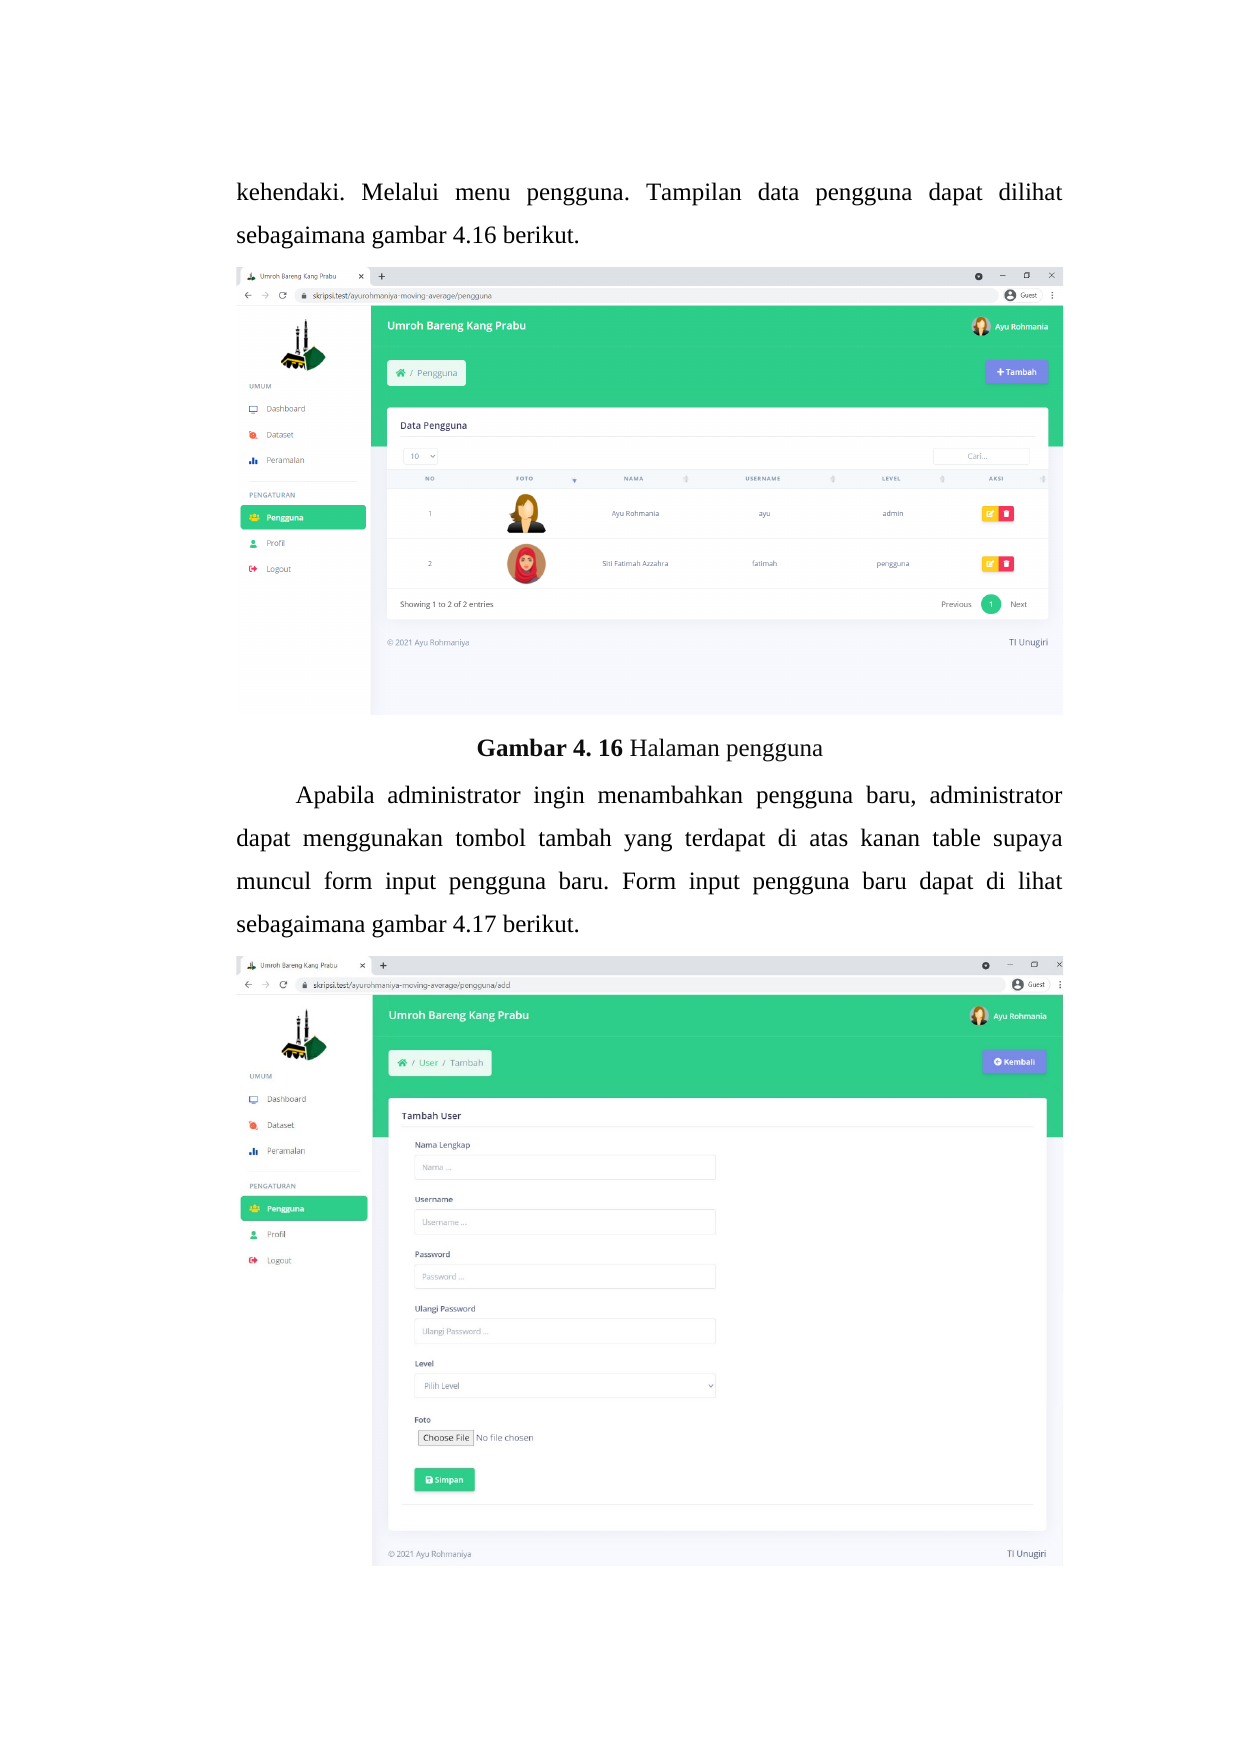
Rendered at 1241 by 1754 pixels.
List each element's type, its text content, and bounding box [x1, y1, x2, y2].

text Apabila administrator ingin menambahkan pengguna baru, administrator dapat menggunakan tombol tambah yang terdapat di atas kanan table supaya muncul form input pengguna baru. Form input pengguna baru dapat di lihat sebagaimana gambar 4.17 berikut. [236, 780, 1063, 938]
picture [236, 267, 1064, 715]
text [236, 177, 1063, 249]
text Gambar 4. 16 Halaman pengguna [236, 733, 1063, 761]
picture [236, 956, 1064, 1566]
